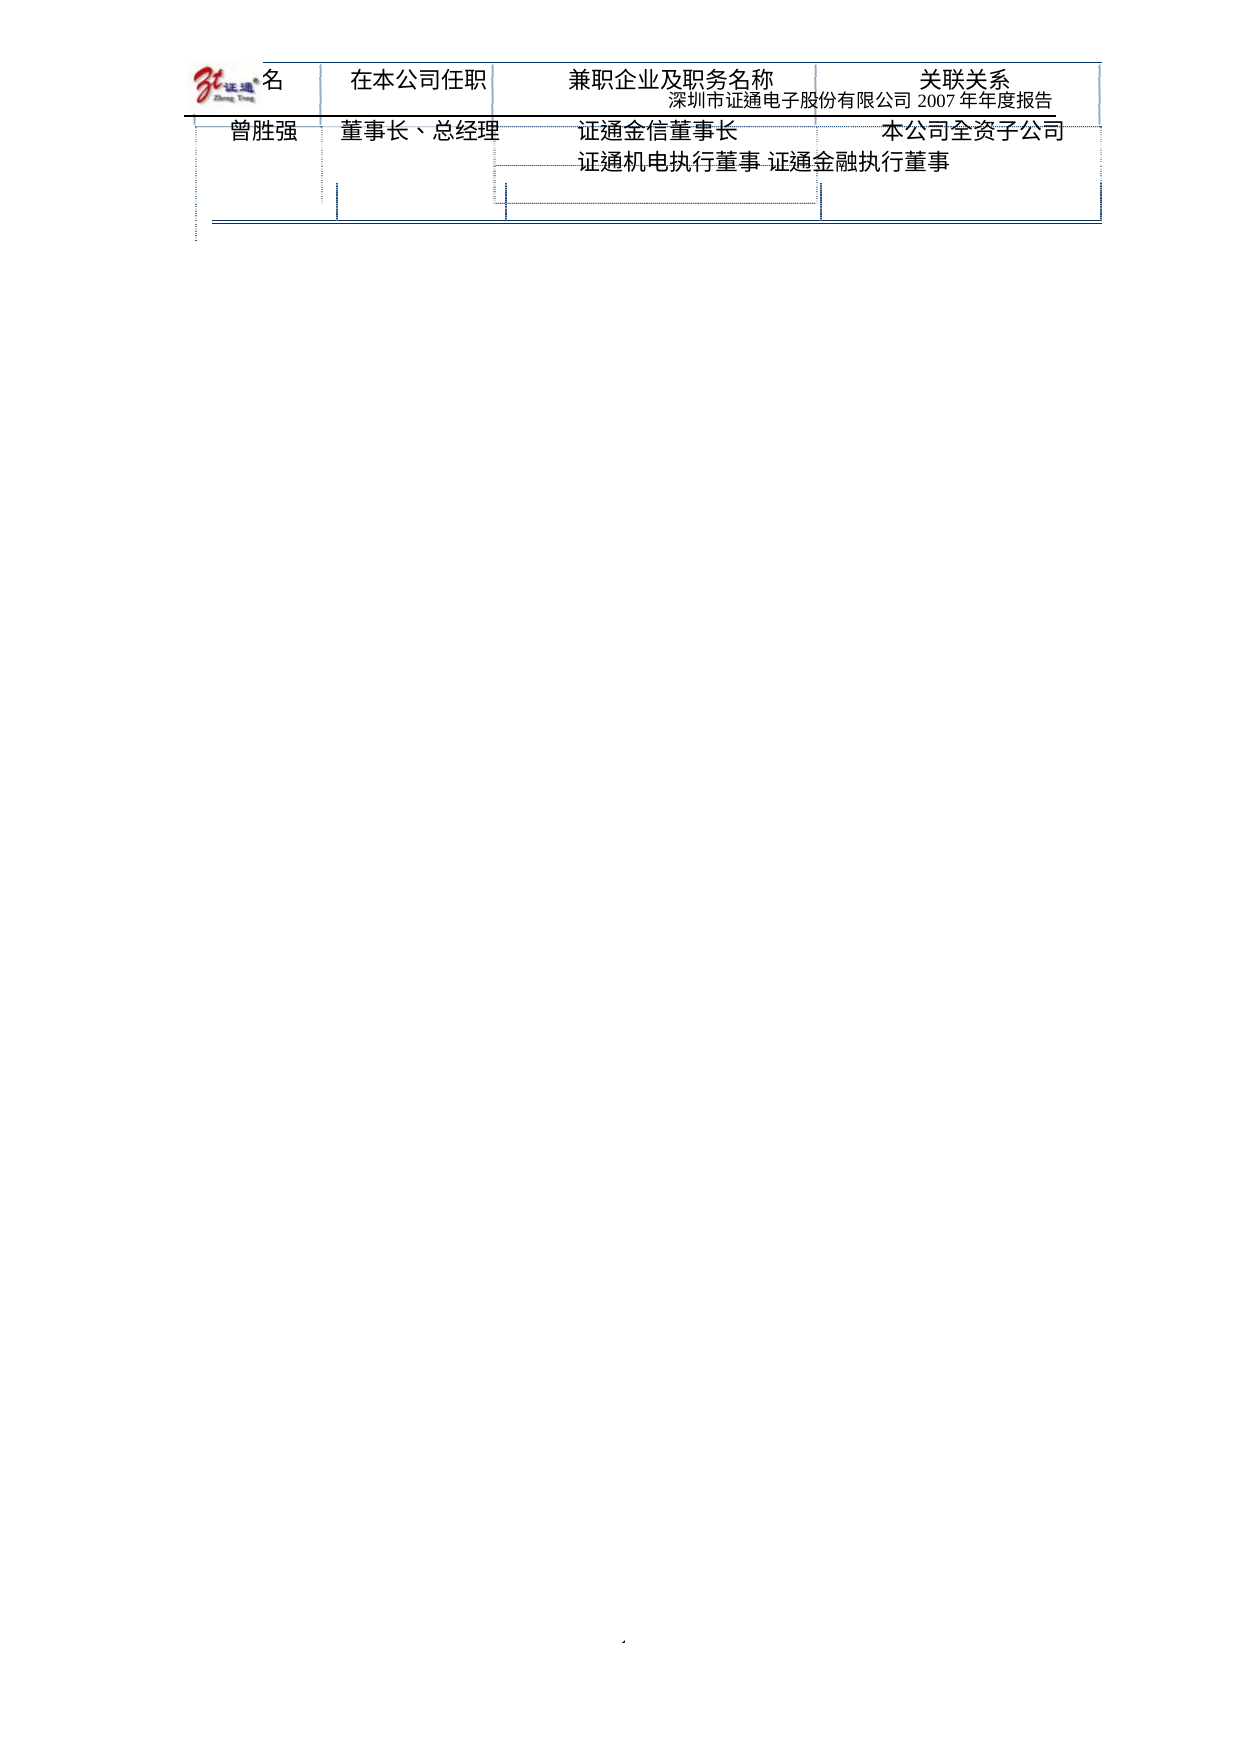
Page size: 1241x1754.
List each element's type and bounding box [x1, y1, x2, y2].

picture [187, 61, 1104, 244]
